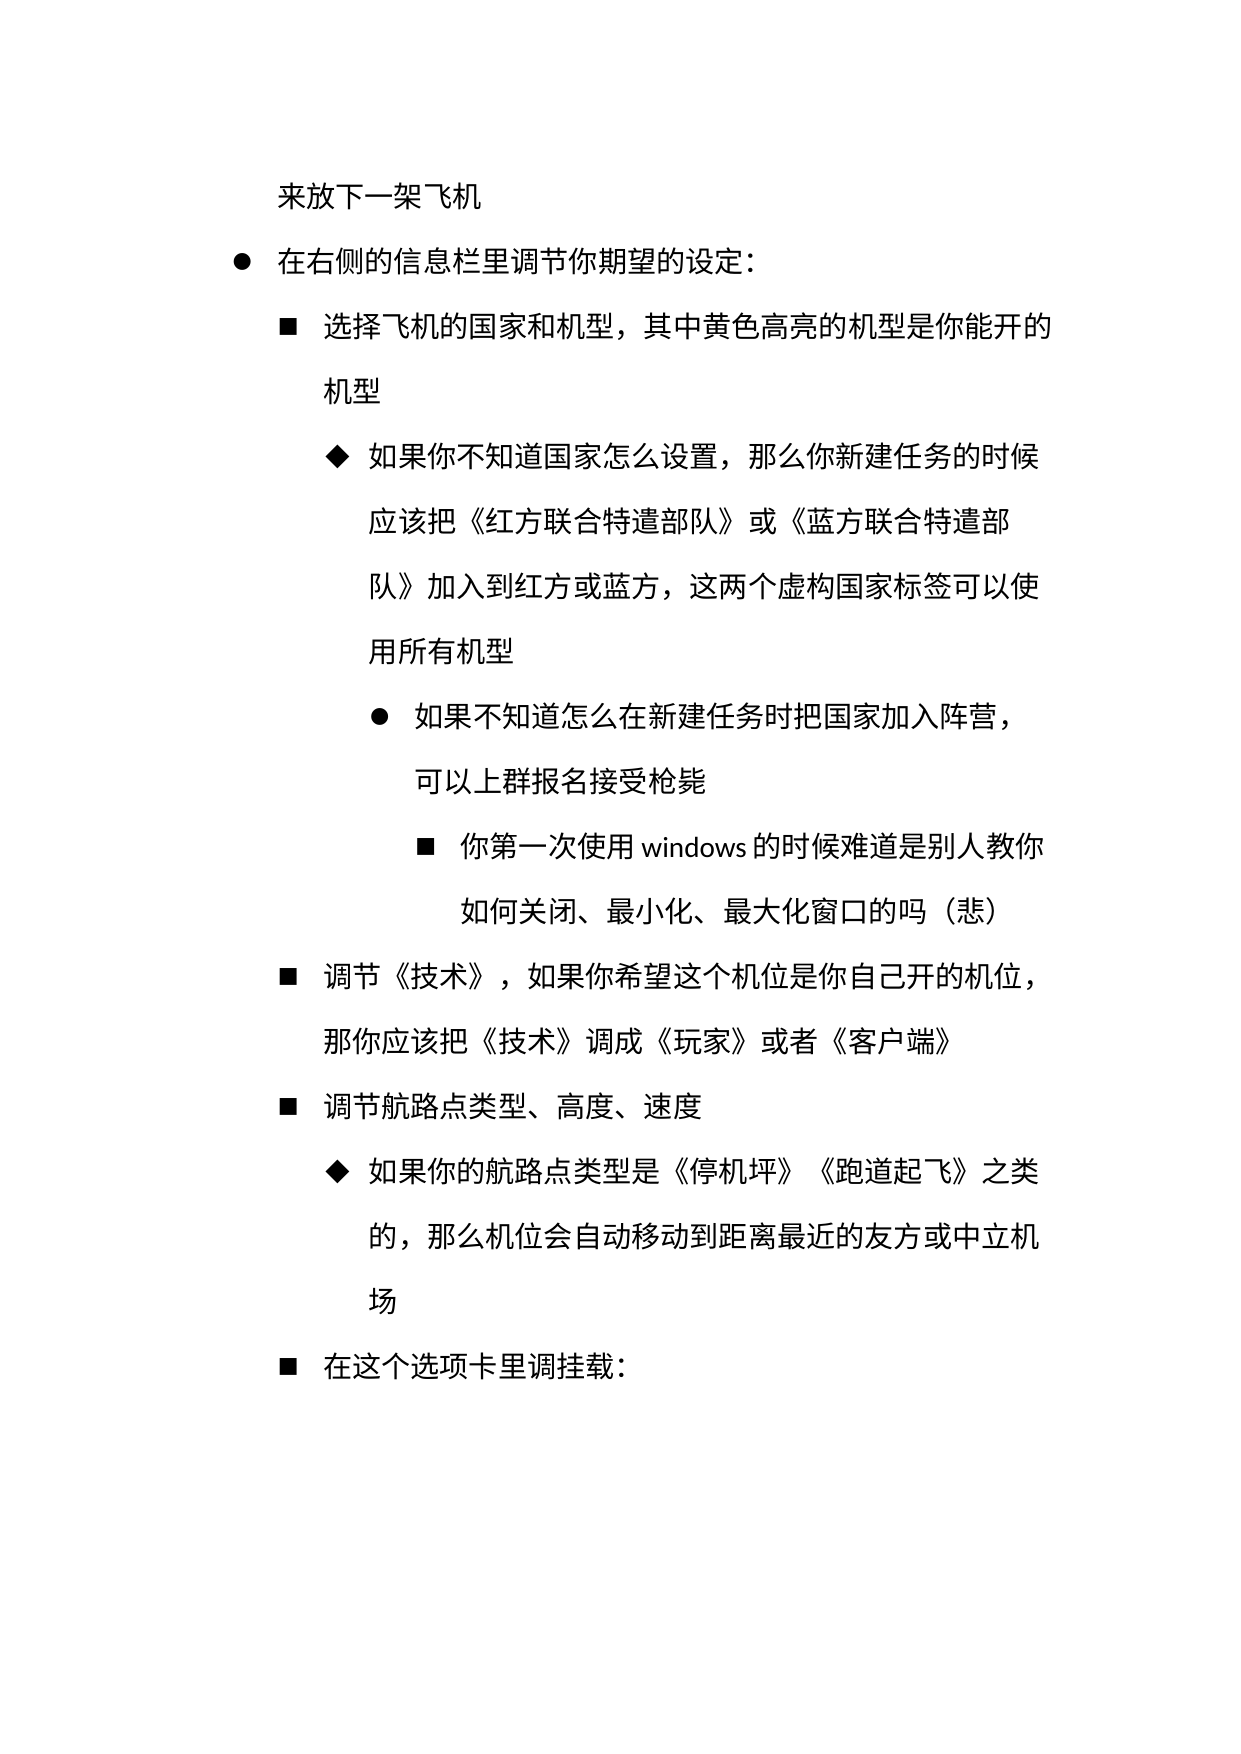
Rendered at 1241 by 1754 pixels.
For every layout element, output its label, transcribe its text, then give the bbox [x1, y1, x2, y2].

list 调节《技术》，如果你希望这个机位是你自己开的机位，那你应该把《技术》调成《玩家》或者《客户端》 [277, 942, 1053, 1072]
list 在右侧的信息栏里调节你期望的设定： [231, 227, 1053, 292]
list 如果你的航路点类型是《停机坪》《跑道起飞》之类的，那么机位会自动移动到距离最近的友方或中立机场 [323, 1137, 1053, 1332]
list 调节航路点类型、高度、速度 [277, 1072, 1053, 1137]
list 你第一次使用windows的时候难道是别人教你如何关闭、最小化、最大化窗口的吗（悲） [414, 812, 1053, 942]
list 点击左侧竖直菜单的飞机图标，然后在地图上点击一个位置来放下一架飞机 [231, 162, 1053, 227]
list 如果不知道怎么在新建任务时把国家加入阵营，可以上群报名接受枪毙 [369, 682, 1053, 812]
list 在这个选项卡里调挂载： [277, 1332, 1053, 1397]
list 选择飞机的国家和机型，其中黄色高亮的机型是你能开的机型 [277, 292, 1053, 422]
list 如果你不知道国家怎么设置，那么你新建任务的时候应该把《红方联合特遣部队》或《蓝方联合特遣部队》加入到红方或蓝方，这两个虚构国家标签可以使用所有机型 [323, 422, 1053, 682]
